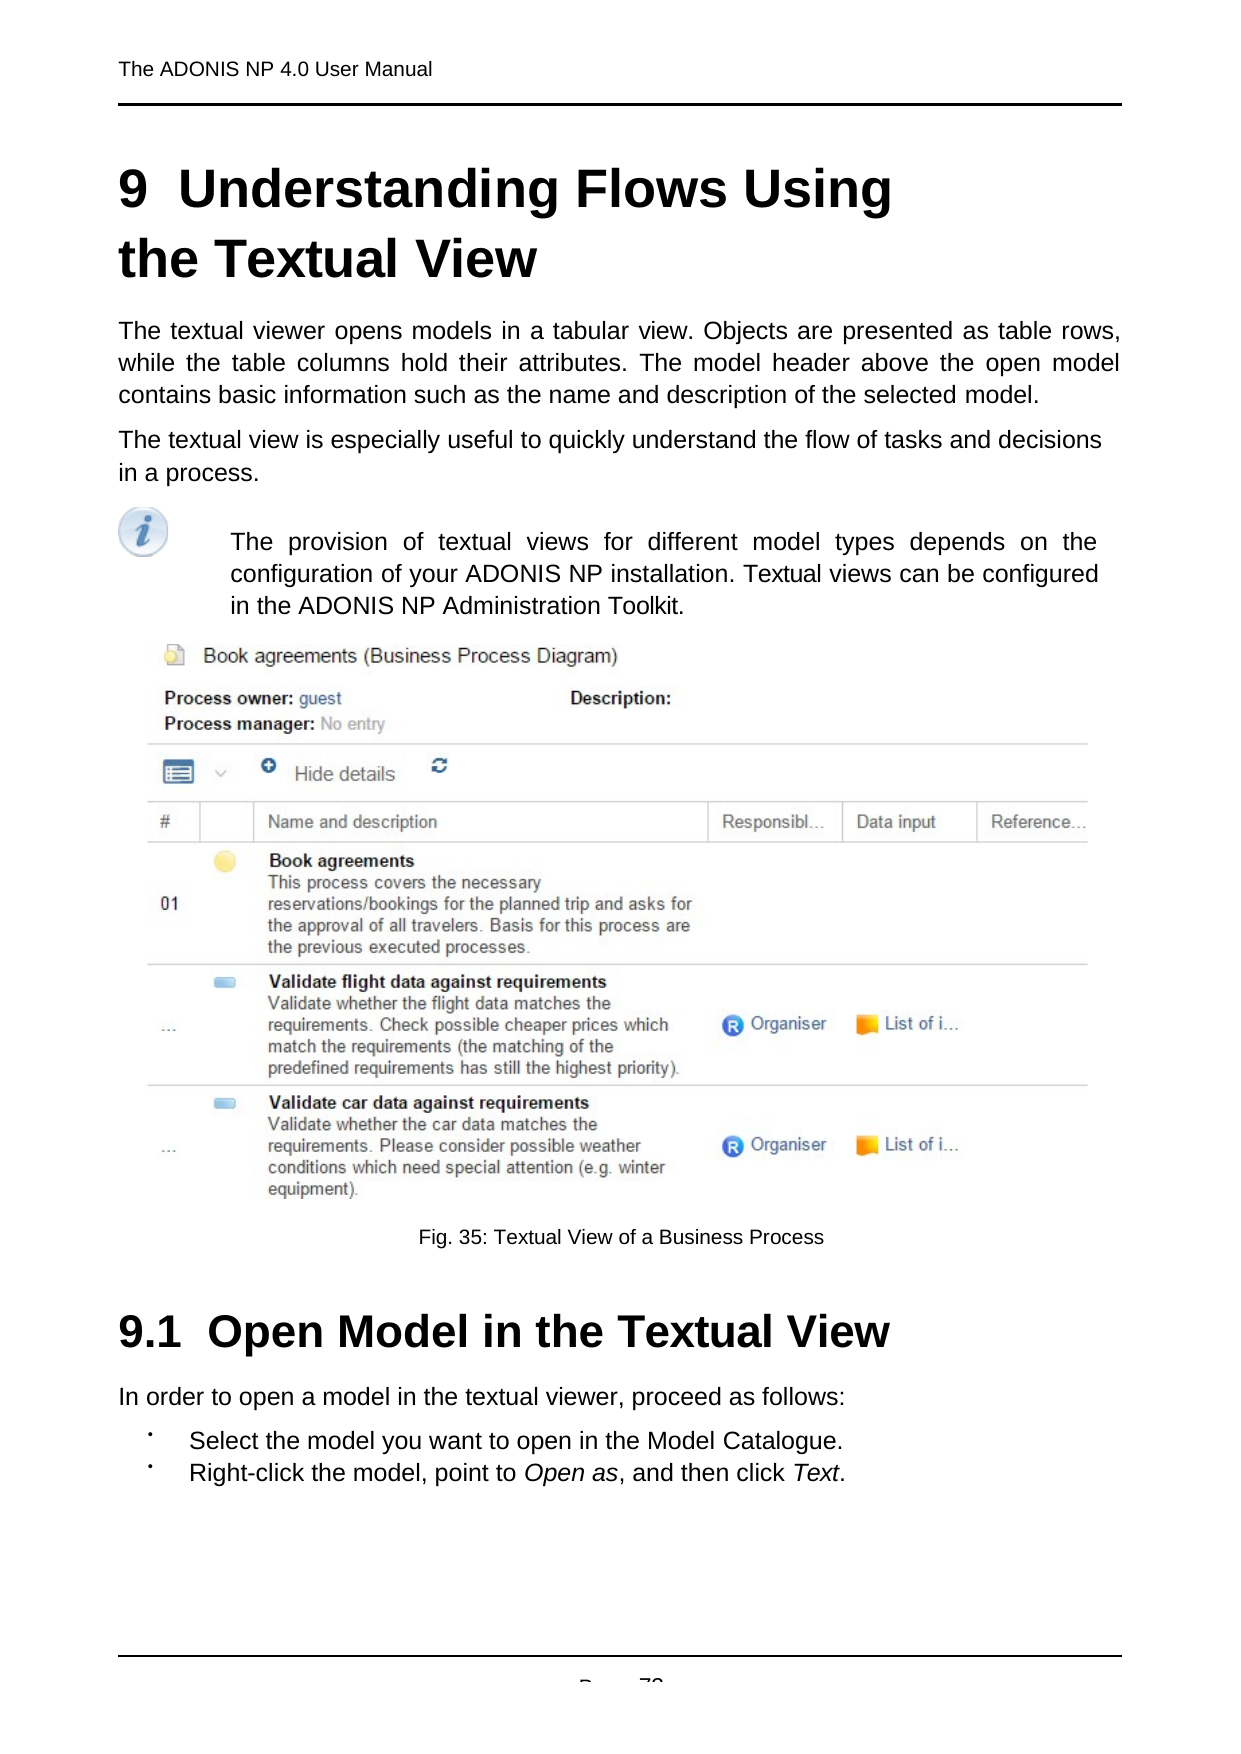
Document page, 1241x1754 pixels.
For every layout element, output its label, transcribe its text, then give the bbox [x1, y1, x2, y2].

text Fig. 35: Textual View of a Business Process [418, 1224, 1240, 1248]
text In order to open a model in the textual viewer, proceed as follows: [118, 1382, 1240, 1411]
text The textual view is especially useful to quickly understand the flow of tasks and decisions in a process. [118, 426, 1117, 487]
picture [118, 507, 169, 557]
picture [147, 644, 1088, 1199]
list Select the model you want to open in the Model Catalogue. [148, 1426, 1240, 1455]
subtitle Open Model in the Textual View [118, 1304, 1240, 1357]
list Right-click the model, point to Open as, and then click Text. [148, 1458, 1240, 1487]
text The textual viewer opens models in a tabular view. Objects are presented as table rows, while the table columns hold their attributes. The model header above the open model contains basic information such as the name and description of the selected model. [118, 316, 1122, 409]
subtitle Understanding Flows Using the Textual View [118, 156, 990, 289]
